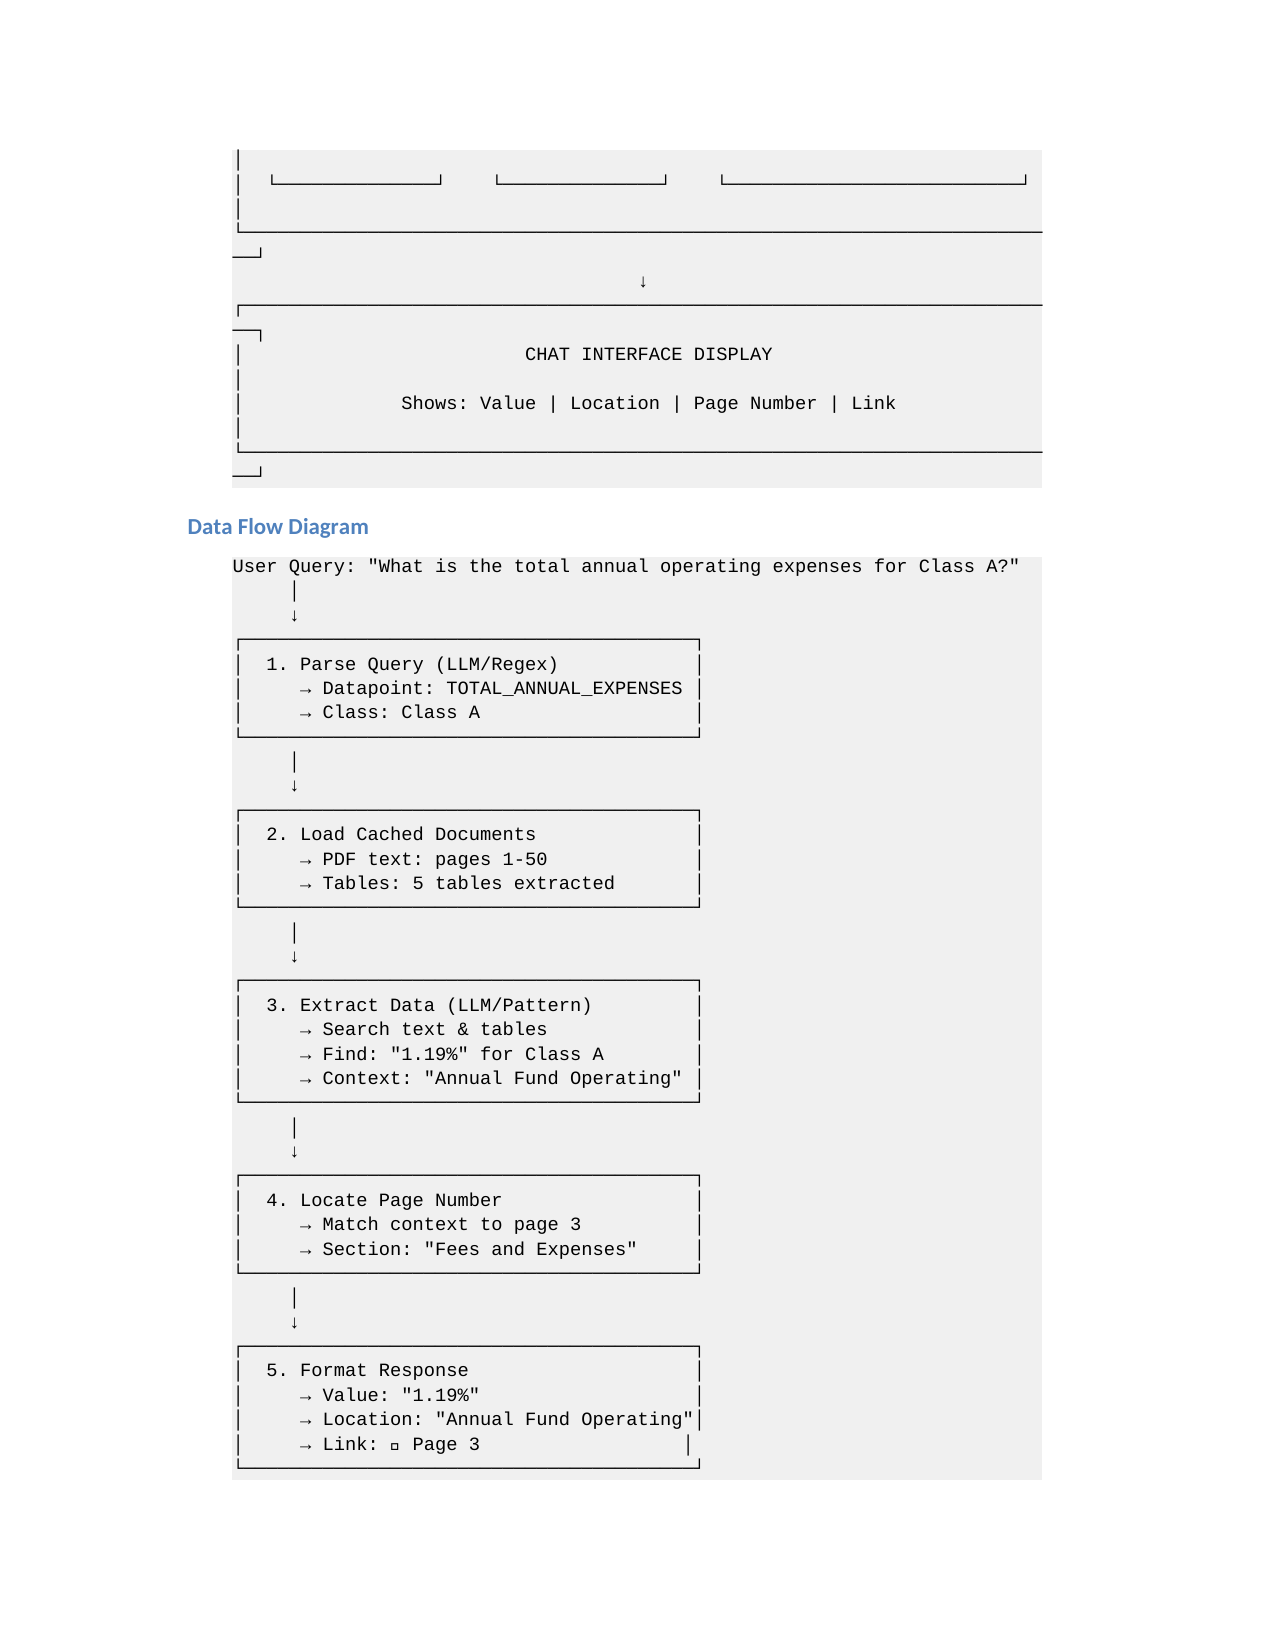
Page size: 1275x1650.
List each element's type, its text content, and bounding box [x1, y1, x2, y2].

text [232, 557, 1042, 1480]
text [232, 150, 1042, 488]
subtitle Data Flow Diagram [187, 512, 1087, 540]
